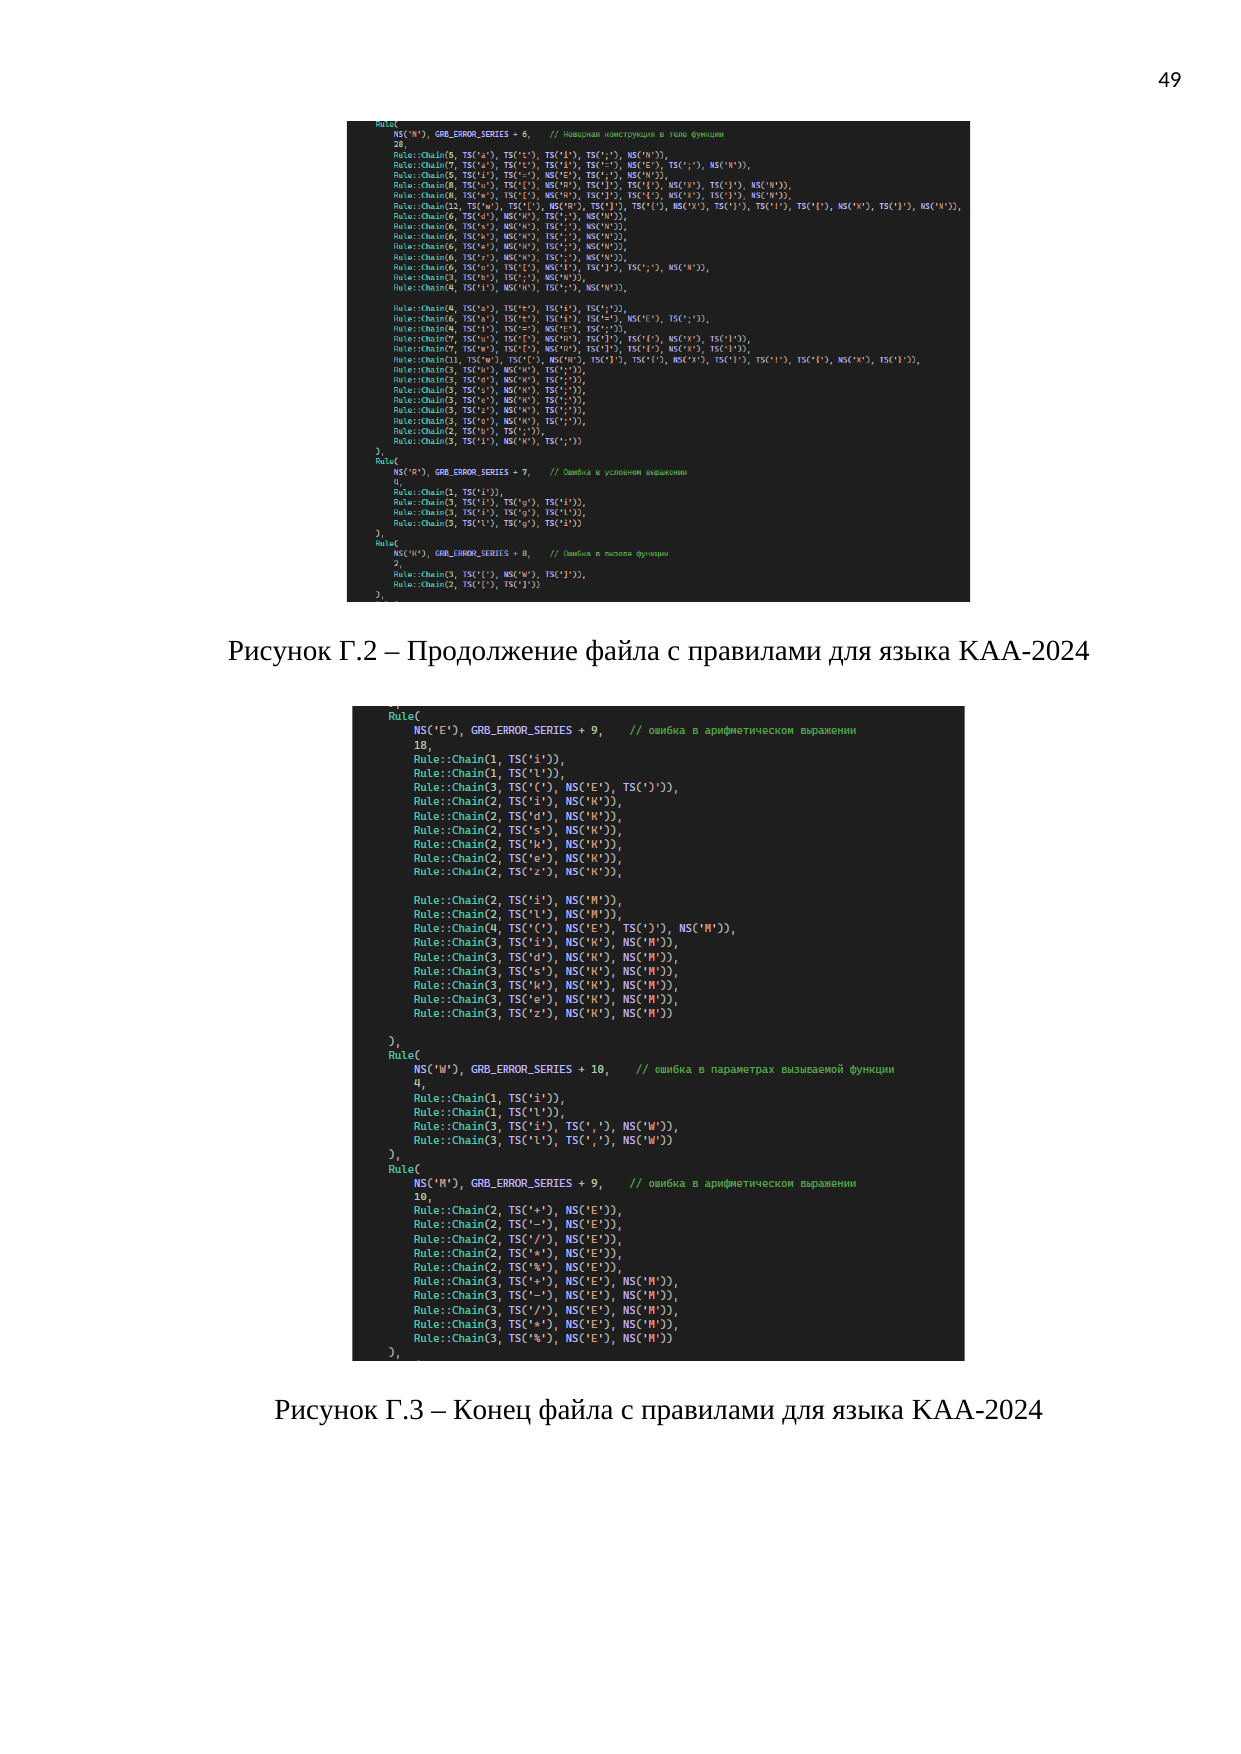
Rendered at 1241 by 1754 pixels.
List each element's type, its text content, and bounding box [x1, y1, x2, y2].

text Рисунок Г.3 – Конец файла с правилами для языка KAA-2024 [136, 1392, 1181, 1425]
picture [352, 706, 965, 1361]
text Рисунок Г.2 – Продолжение файла с правилами для языка KAA-2024 [136, 633, 1181, 666]
picture [346, 121, 971, 602]
